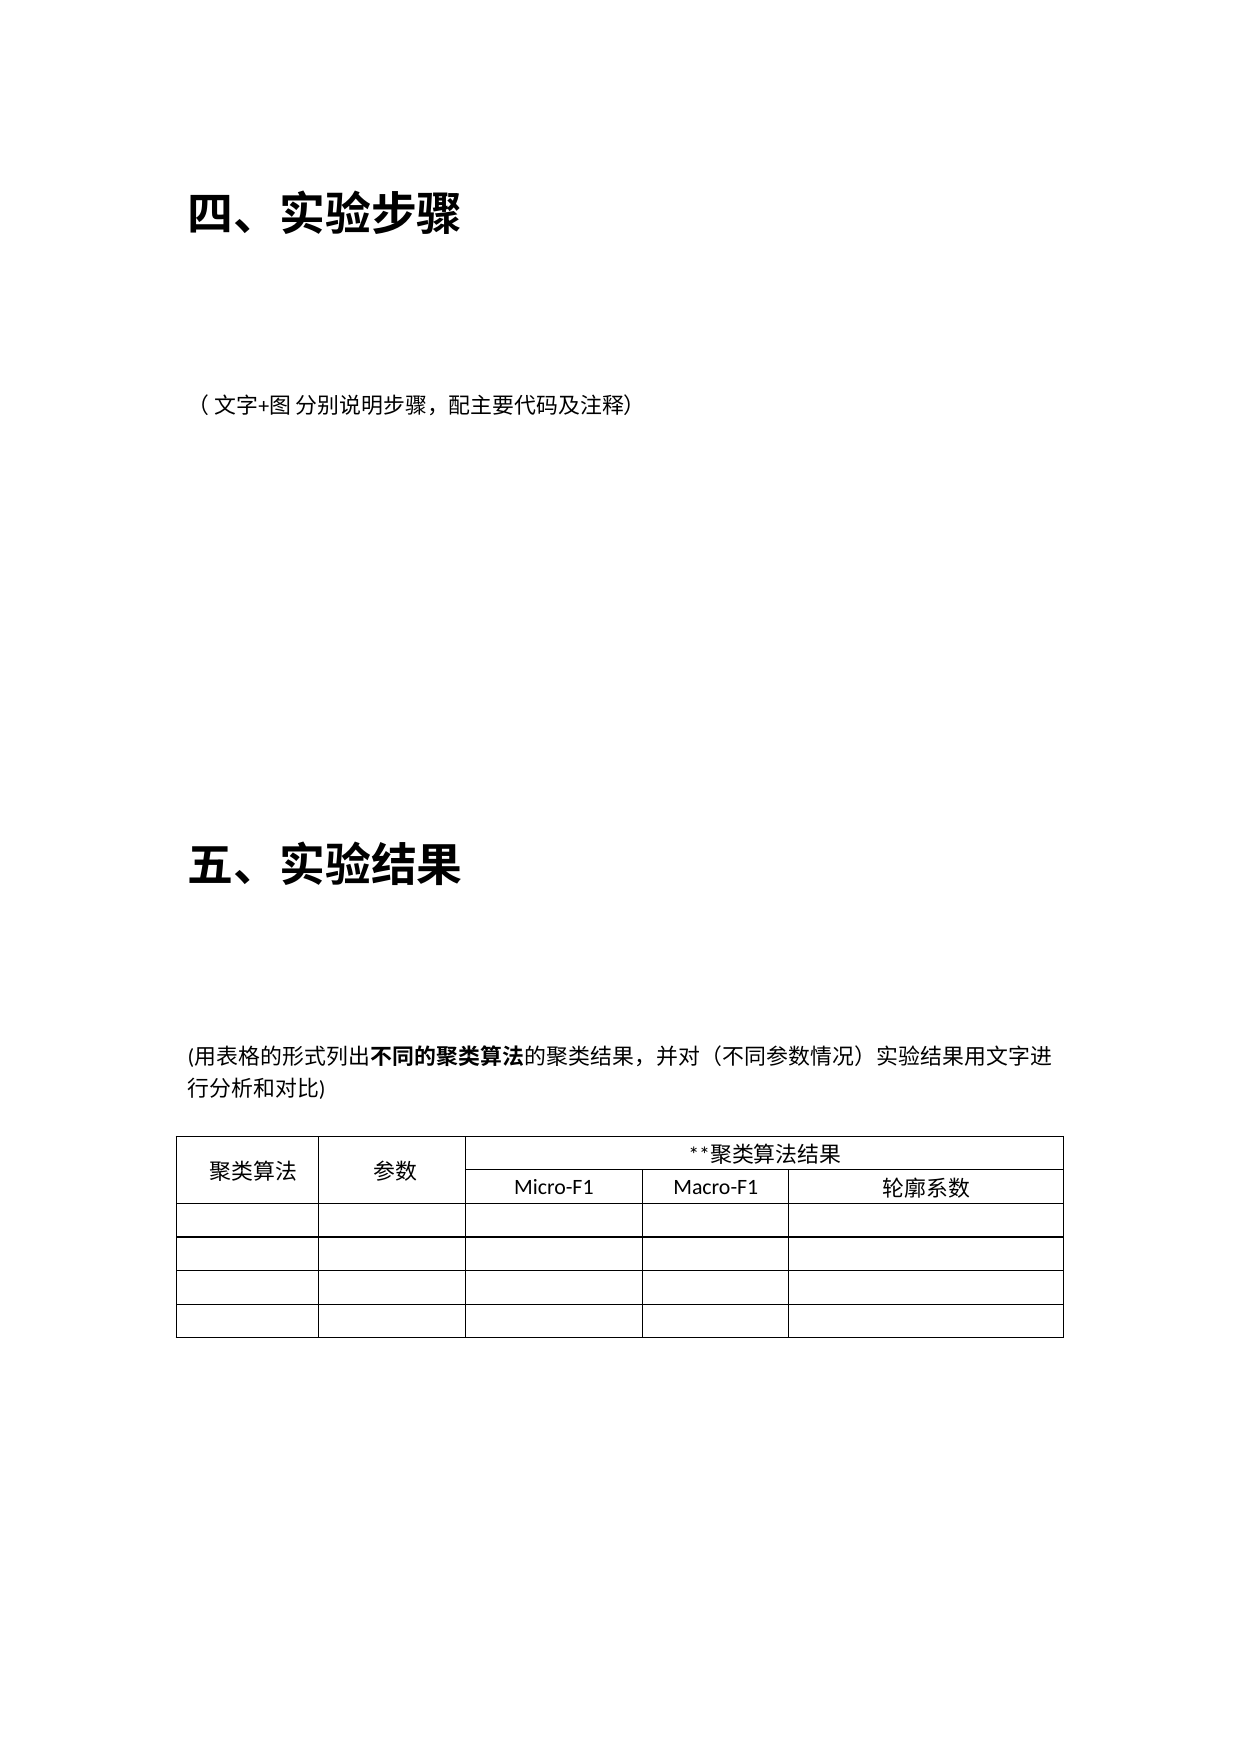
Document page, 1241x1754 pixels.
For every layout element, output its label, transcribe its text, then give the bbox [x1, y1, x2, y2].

table_cell [643, 1305, 788, 1337]
table_cell [177, 1305, 318, 1337]
table_cell [319, 1204, 465, 1236]
table_cell [643, 1238, 788, 1270]
table_cell [466, 1271, 642, 1303]
table_header **聚类算法结果 [466, 1137, 1063, 1169]
table_cell Macro-F1 [643, 1170, 788, 1203]
table_header 参数 [319, 1137, 465, 1203]
table_cell [177, 1271, 318, 1303]
table_cell [177, 1204, 318, 1236]
text （ 文字+图 分别说明步骤，配主要代码及注释） [187, 387, 1053, 420]
table_cell [177, 1238, 318, 1270]
subtitle 四、实验步骤 [187, 162, 1053, 259]
table_cell [789, 1271, 1063, 1303]
subtitle 五、实验结果 [187, 813, 1053, 910]
table_cell 轮廓系数 [789, 1170, 1063, 1203]
table_cell [319, 1305, 465, 1337]
table_cell [643, 1204, 788, 1236]
table_cell [789, 1238, 1063, 1270]
table_cell [466, 1204, 642, 1236]
table_cell [319, 1271, 465, 1303]
table_cell [466, 1305, 642, 1337]
table_cell [643, 1271, 788, 1303]
table_header 聚类算法 [177, 1137, 318, 1203]
table_cell [466, 1238, 642, 1270]
table_cell [789, 1305, 1063, 1337]
table_cell Micro-F1 [466, 1170, 642, 1203]
table_cell [789, 1204, 1063, 1236]
text (用表格的形式列出不同的聚类算法的聚类结果，并对（不同参数情况）实验结果用文字进行分析和对比) [187, 1038, 1053, 1103]
table_cell [319, 1238, 465, 1270]
